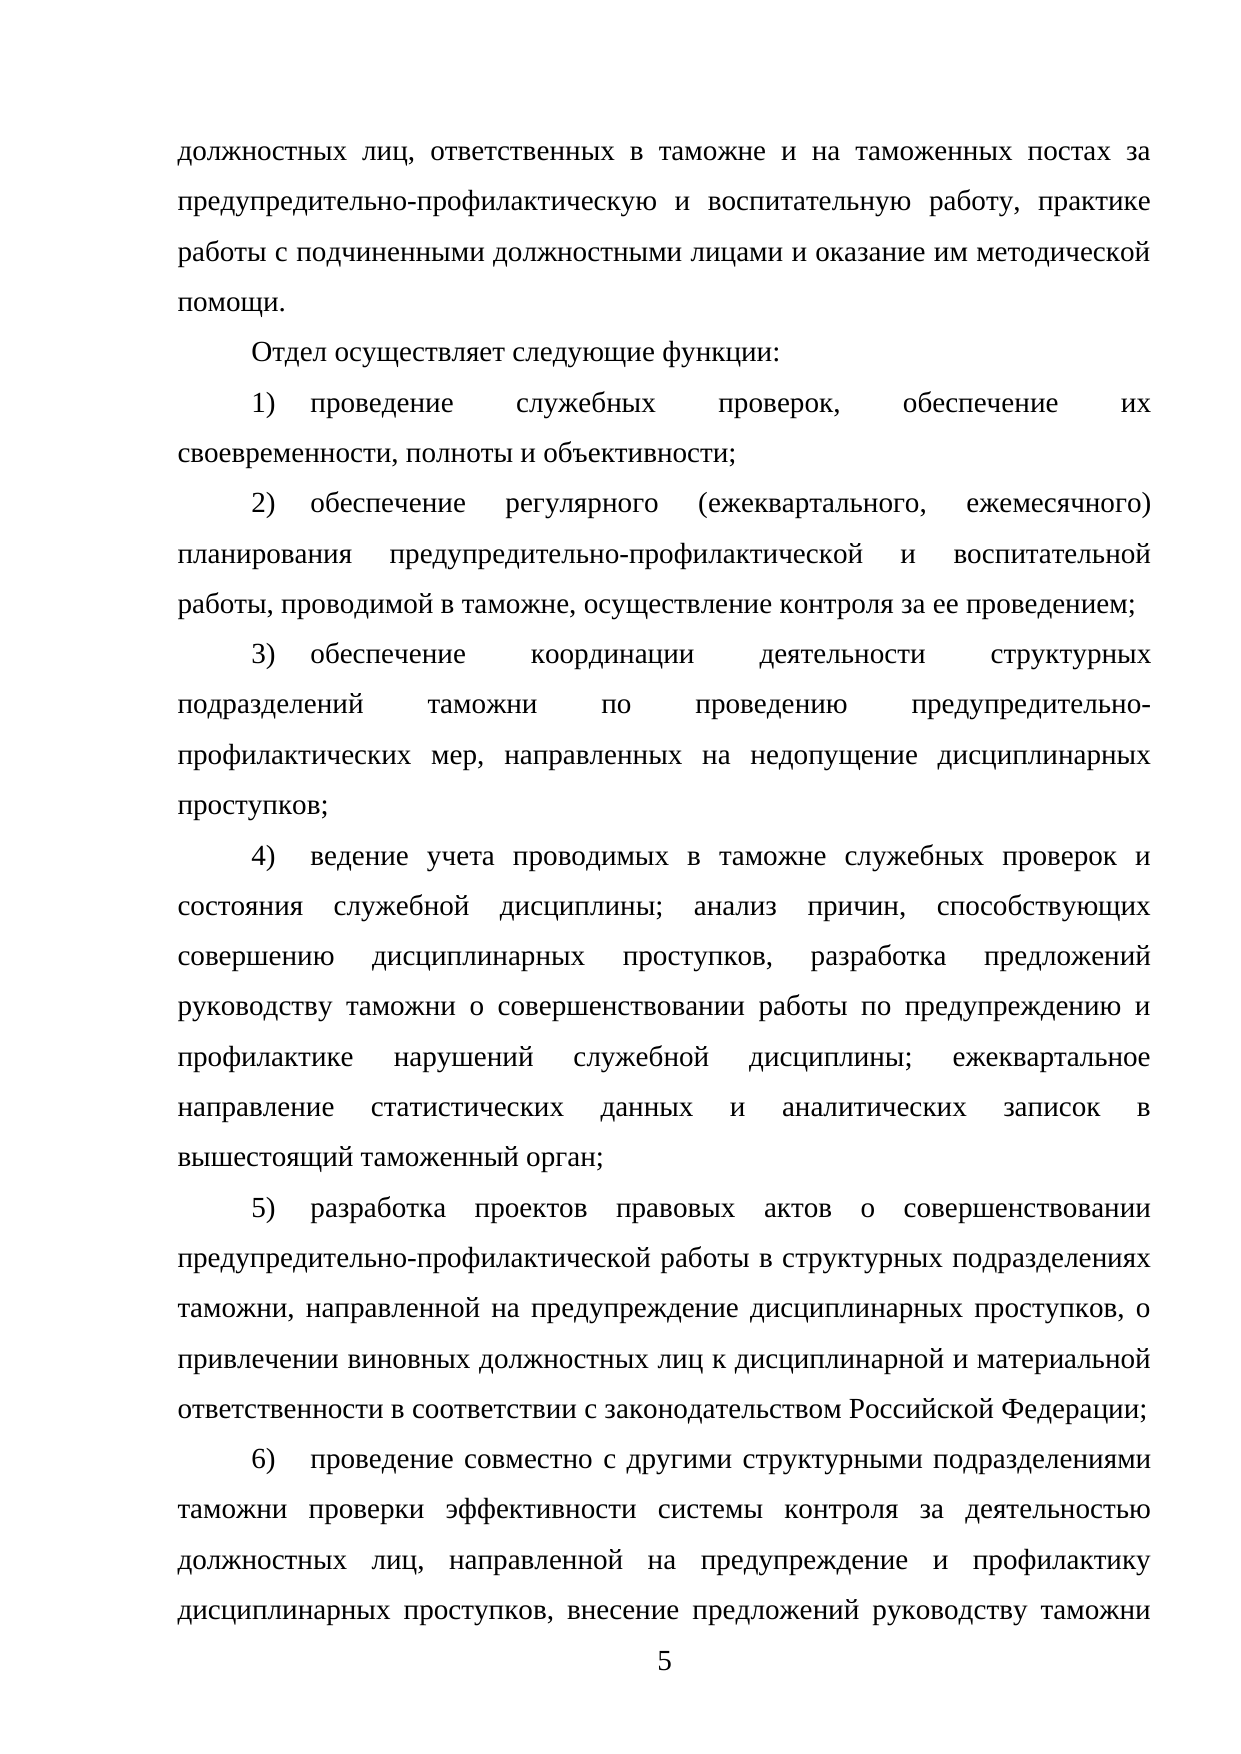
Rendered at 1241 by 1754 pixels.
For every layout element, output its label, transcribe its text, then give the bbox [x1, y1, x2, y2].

list ведение учета проводимых в таможне служебных проверок и состояния служебной дисциплины; анализ причин, способствующих совершению дисциплинарных проступков, разработка предложений руководству таможни о совершенствовании работы по предупреждению и профилактике нарушений служебной дисциплины; ежеквартальное направление статистических данных и аналитических записок в вышестоящий таможенный орган; [177, 838, 1152, 1173]
list обеспечение регулярного (ежеквартального, ежемесячного) планирования предупредительно-профилактической и воспитательной работы, проводимой в таможне, осуществление контроля за ее проведением; [177, 485, 1152, 619]
list проведение служебных проверок, обеспечение их своевременности, полноты и объективности; [177, 385, 1152, 469]
text Отдел осуществляет следующие функции: [177, 334, 1152, 368]
list разработка проектов правовых актов о совершенствовании предупредительно-профилактической работы в структурных подразделениях таможни, направленной на предупреждение дисциплинарных проступков, о привлечении виновных должностных лиц к дисциплинарной и материальной ответственности в соответствии с законодательством Российской Федерации; [177, 1190, 1152, 1424]
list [177, 133, 1152, 318]
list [177, 1441, 1152, 1626]
list обеспечение координации деятельности структурных подразделений таможни по проведению предупредительно-профилактических мер, направленных на недопущение дисциплинарных проступков; [177, 636, 1152, 821]
